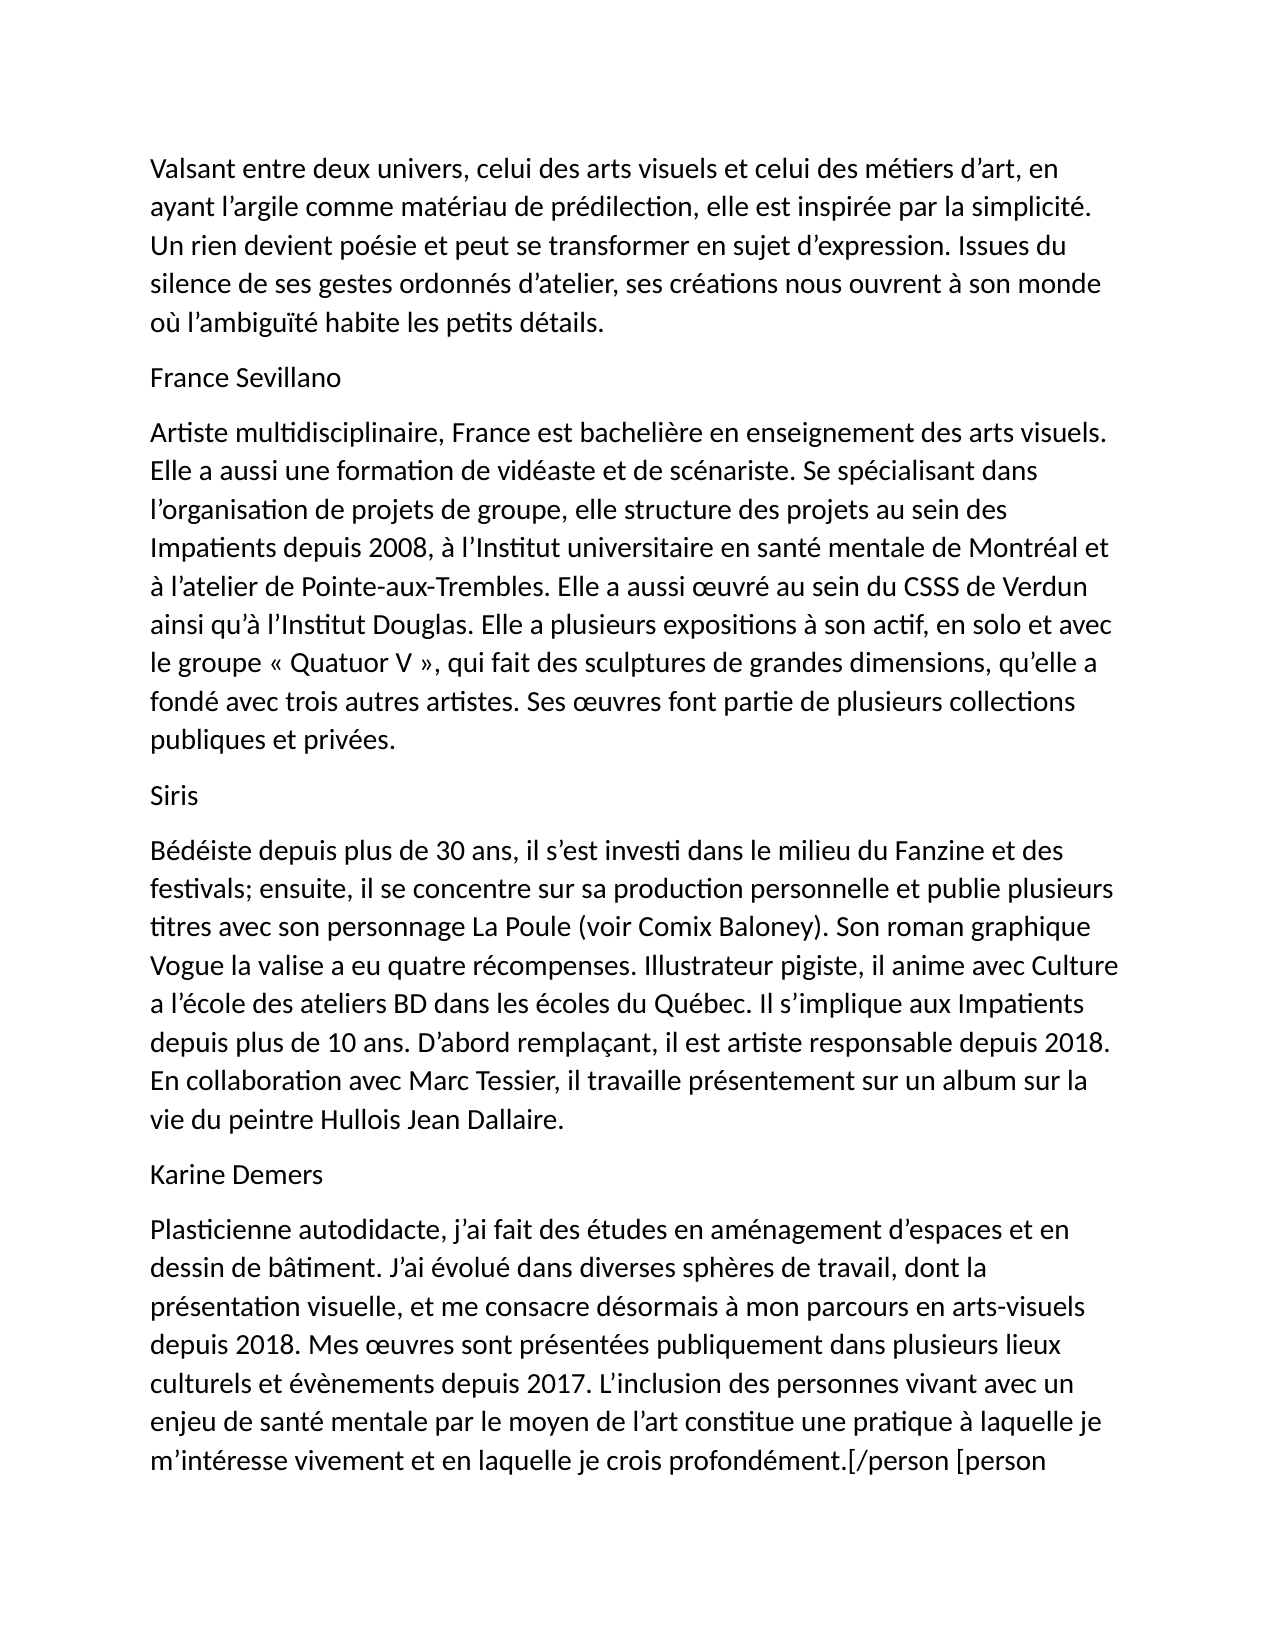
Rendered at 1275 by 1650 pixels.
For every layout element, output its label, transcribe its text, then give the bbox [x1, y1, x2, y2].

text Valsant entre deux univers, celui des arts visuels et celui des métiers d’art, en ayant l’argile comme matériau de prédilection, elle est inspirée par la simplicité. Un rien devient poésie et peut se transformer en sujet d’expression. Issues du silence de ses gestes ordonnés d’atelier, ses créations nous ouvrent à son monde où l’ambiguïté habite les petits détails. [150, 150, 1125, 339]
text Bédéiste depuis plus de 30 ans, il s’est investi dans le milieu du Fanzine et des festivals; ensuite, il se concentre sur sa production personnelle et publie plusieurs titres avec son personnage La Poule (voir Comix Baloney). Son roman graphique Vogue la valise a eu quatre récompenses. Illustrateur pigiste, il anime avec Culture a l’école des ateliers BD dans les écoles du Québec. Il s’implique aux Impatients depuis plus de 10 ans. D’abord remplaçant, il est artiste responsable depuis 2018. En collaboration avec Marc Tessier, il travaille présentement sur un album sur la vie du peintre Hullois Jean Dallaire. [150, 832, 1125, 1136]
text Artiste multidisciplinaire, France est bachelière en enseignement des arts visuels. Elle a aussi une formation de vidéaste et de scénariste. Se spécialisant dans l’organisation de projets de groupe, elle structure des projets au sein des Impatients depuis 2008, à l’Institut universitaire en santé mentale de Montréal et à l’atelier de Pointe-aux-Trembles. Elle a aussi œuvré au sein du CSSS de Verdun ainsi qu’à l’Institut Douglas. Elle a plusieurs expositions à son actif, en solo et avec le groupe « Quatuor V », qui fait des sculptures de grandes dimensions, qu’elle a fondé avec trois autres artistes. Ses œuvres font partie de plusieurs collections publiques et privées. [150, 414, 1125, 757]
text Siris [150, 777, 1125, 812]
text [150, 1211, 1125, 1477]
text Karine Demers [150, 1156, 1125, 1191]
text France Sevillano [150, 359, 1125, 394]
